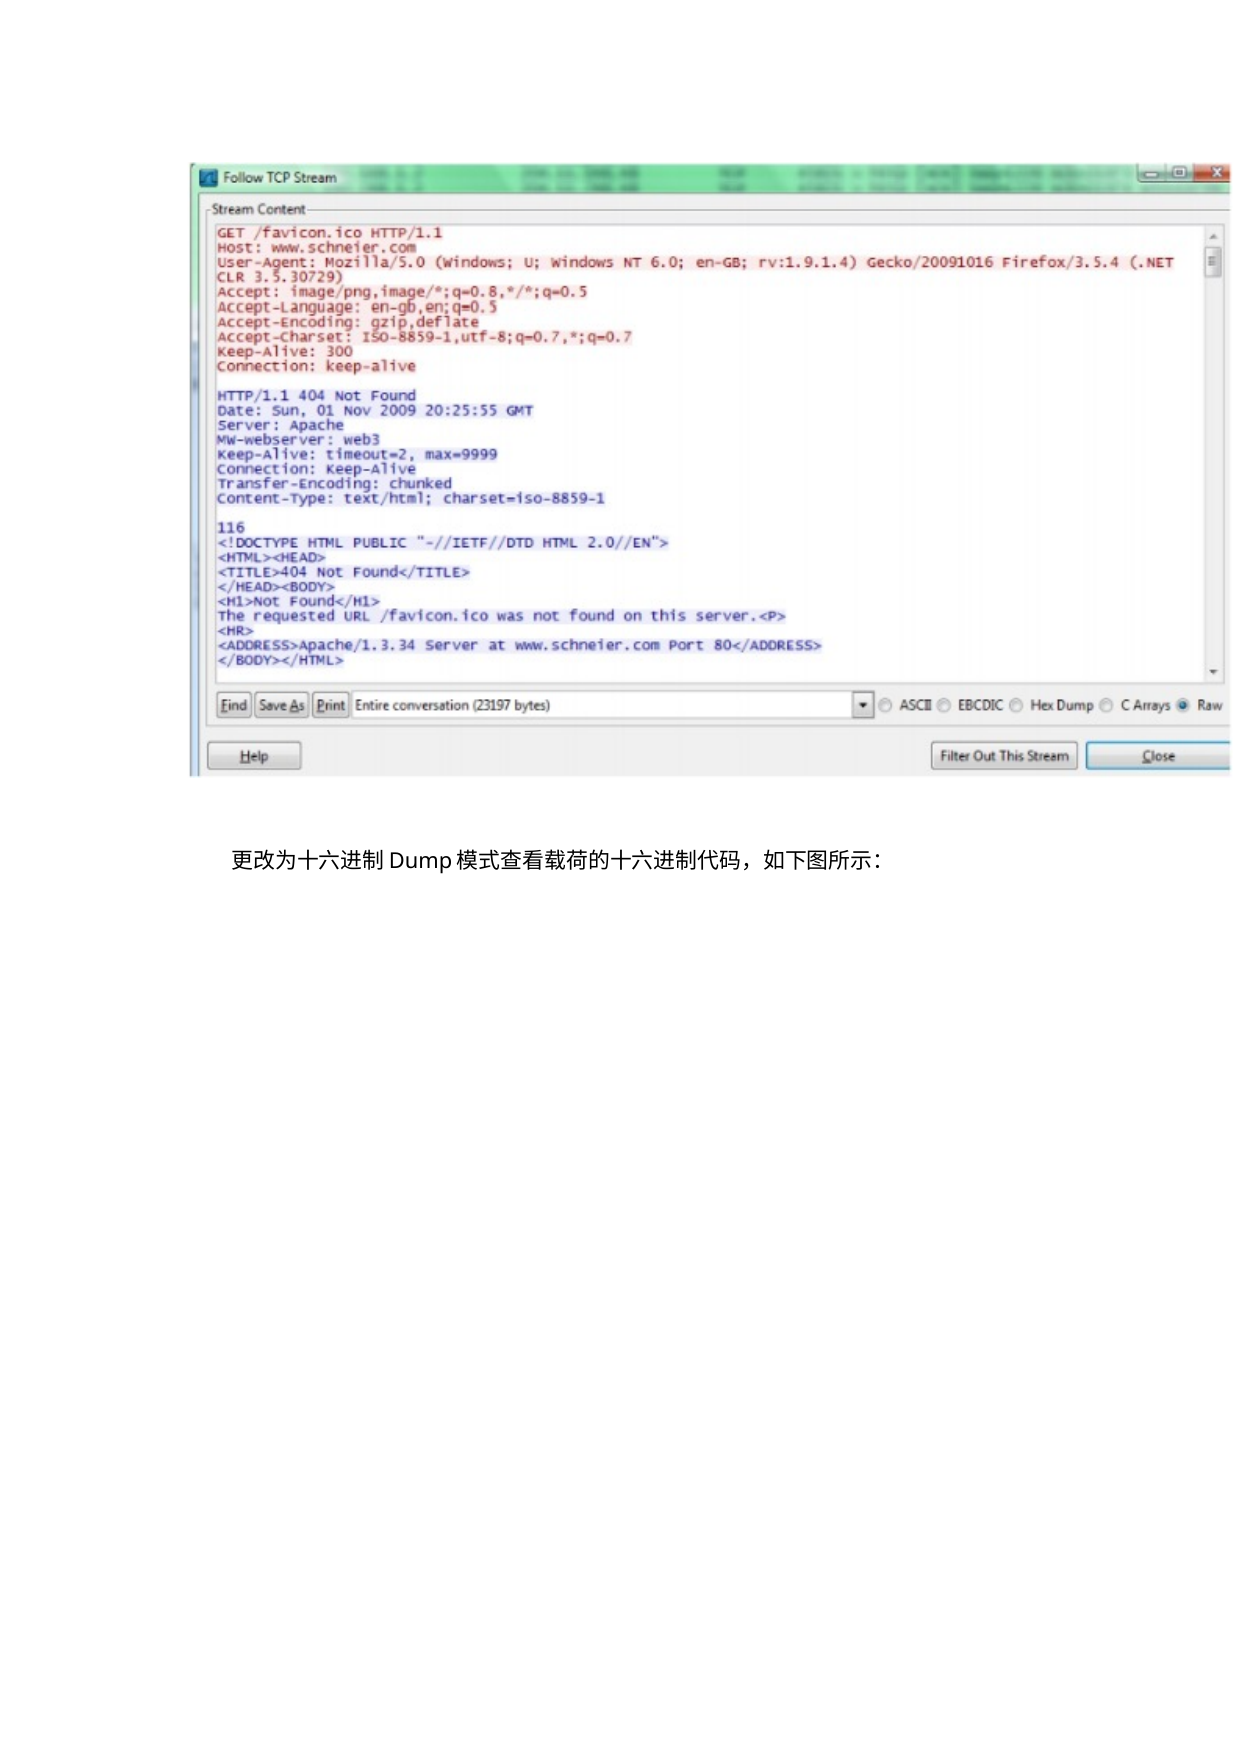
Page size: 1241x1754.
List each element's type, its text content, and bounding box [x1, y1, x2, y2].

text 更改为十六进制Dump模式查看载荷的十六进制代码，如下图所示： [187, 843, 1053, 876]
picture [187, 162, 1233, 778]
